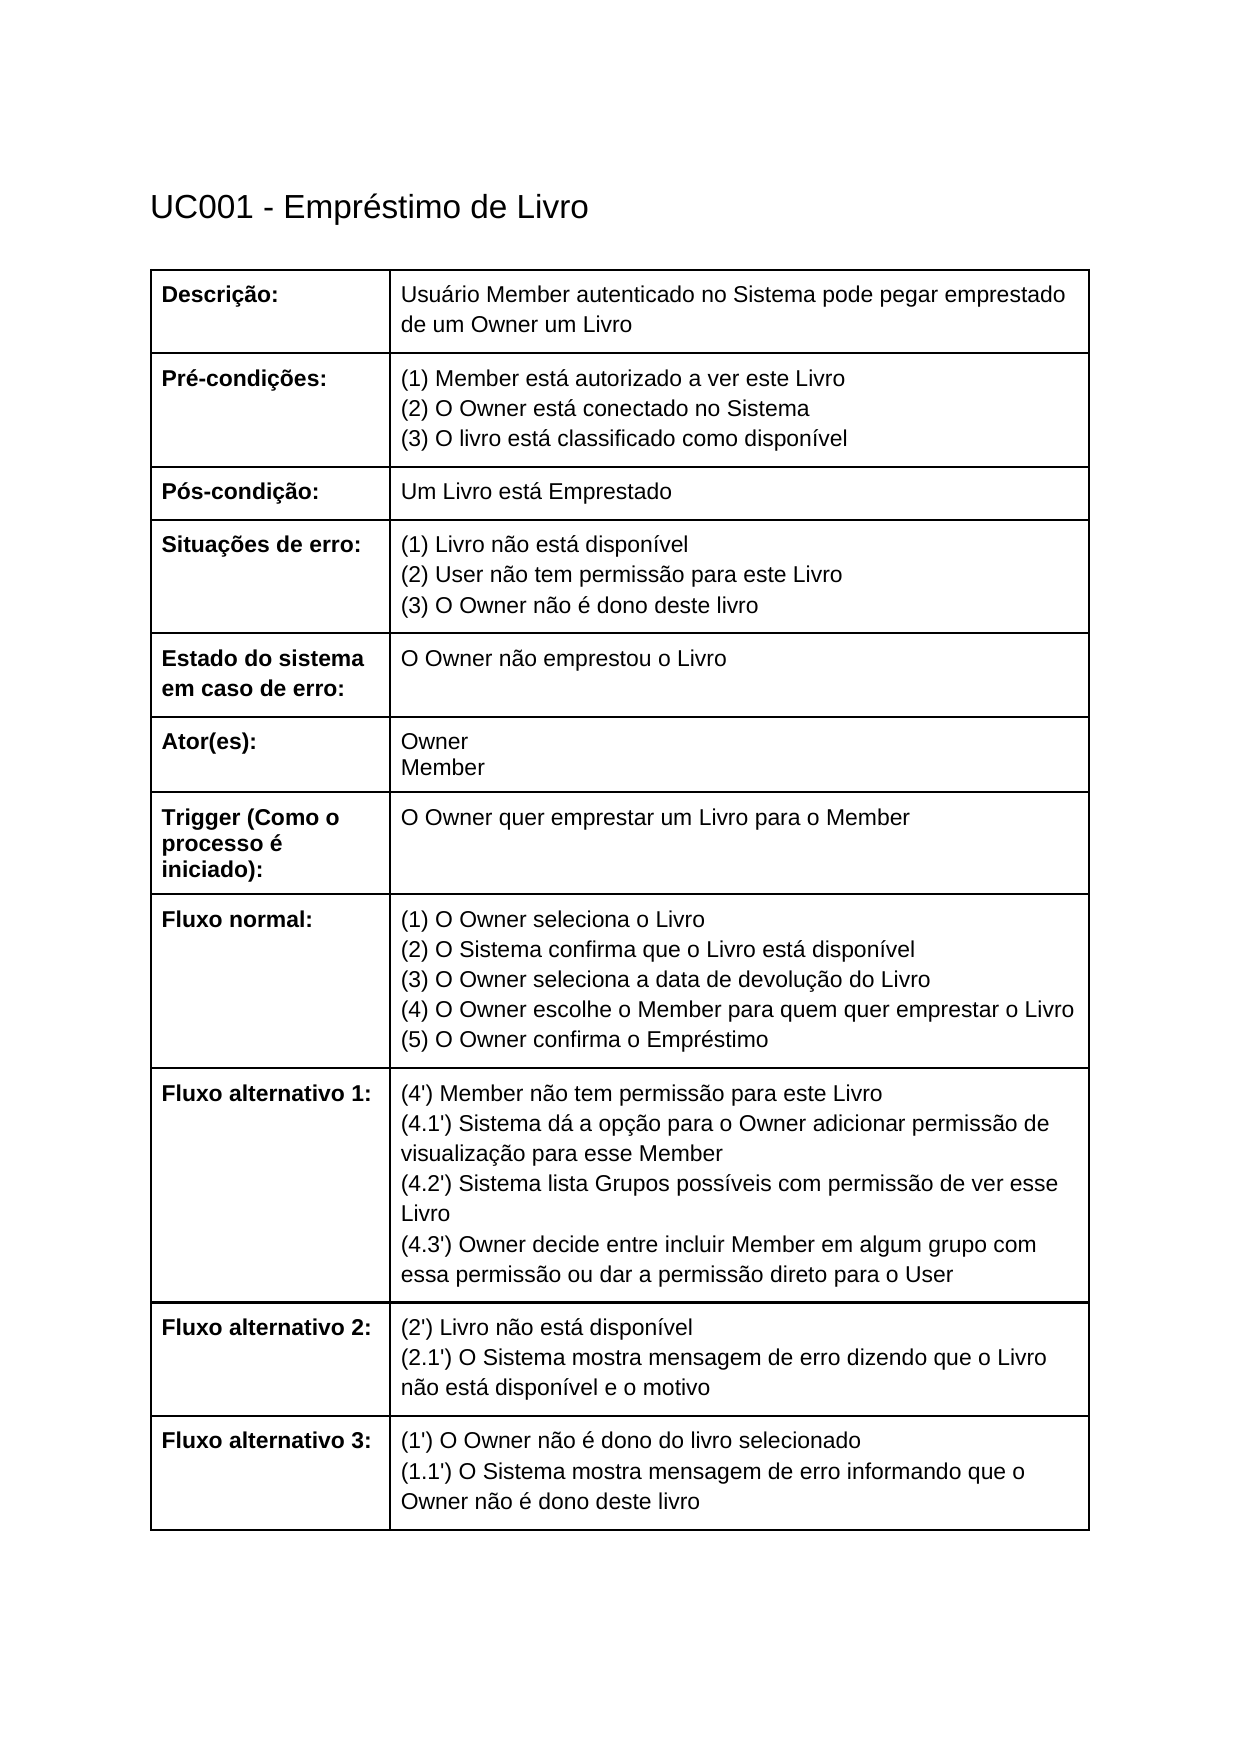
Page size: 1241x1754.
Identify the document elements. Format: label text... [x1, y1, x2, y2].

subtitle UC001 - Empréstimo de Livro [150, 187, 1090, 226]
table_cell O Owner não emprestou o Livro [391, 634, 1088, 716]
table_header Descrição: [152, 271, 389, 352]
table_cell Owner Member [391, 718, 1088, 791]
table_cell (2') Livro não está disponível (2.1') O Sistema mostra mensagem de erro dizendo que o Livro não está disponível e o motivo [391, 1304, 1088, 1415]
table_cell Fluxo alternativo 1: [152, 1069, 389, 1301]
table_cell Trigger (Como o processo é iniciado): [152, 793, 389, 893]
table_cell (1) Member está autorizado a ver este Livro (2) O Owner está conectado no Sistema (3) O livro está classificado como disponível [391, 354, 1088, 466]
table_cell Ator(es): [152, 718, 389, 791]
table_cell (4') Member não tem permissão para este Livro (4.1') Sistema dá a opção para o Owner adicionar permissão de visualização para esse Member (4.2') Sistema lista Grupos possíveis com permissão de ver esse Livro (4.3') Owner decide entre incluir Member em algum grupo com essa permissão ou dar a permissão direto para o User [391, 1069, 1088, 1301]
table_cell Pré-condições: [152, 354, 389, 466]
table_cell Estado do sistema em caso de erro: [152, 634, 389, 716]
table_cell Um Livro está Emprestado [391, 468, 1088, 519]
table_cell (1) Livro não está disponível (2) User não tem permissão para este Livro (3) O Owner não é dono deste livro [391, 521, 1088, 632]
table_cell Fluxo alternativo 2: [152, 1304, 389, 1415]
table_header Usuário Member autenticado no Sistema pode pegar emprestado de um Owner um Livro [391, 271, 1088, 352]
table_cell Pós-condição: [152, 468, 389, 519]
table_cell (1') O Owner não é dono do livro selecionado (1.1') O Sistema mostra mensagem de erro informando que o Owner não é dono deste livro [391, 1417, 1088, 1528]
table_cell Fluxo normal: [152, 895, 389, 1067]
table_cell Fluxo alternativo 3: [152, 1417, 389, 1528]
table_cell Situações de erro: [152, 521, 389, 632]
table_cell O Owner quer emprestar um Livro para o Member [391, 793, 1088, 893]
table_cell (1) O Owner seleciona o Livro (2) O Sistema confirma que o Livro está disponível (3) O Owner seleciona a data de devolução do Livro (4) O Owner escolhe o Member para quem quer emprestar o Livro (5) O Owner confirma o Empréstimo [391, 895, 1088, 1067]
